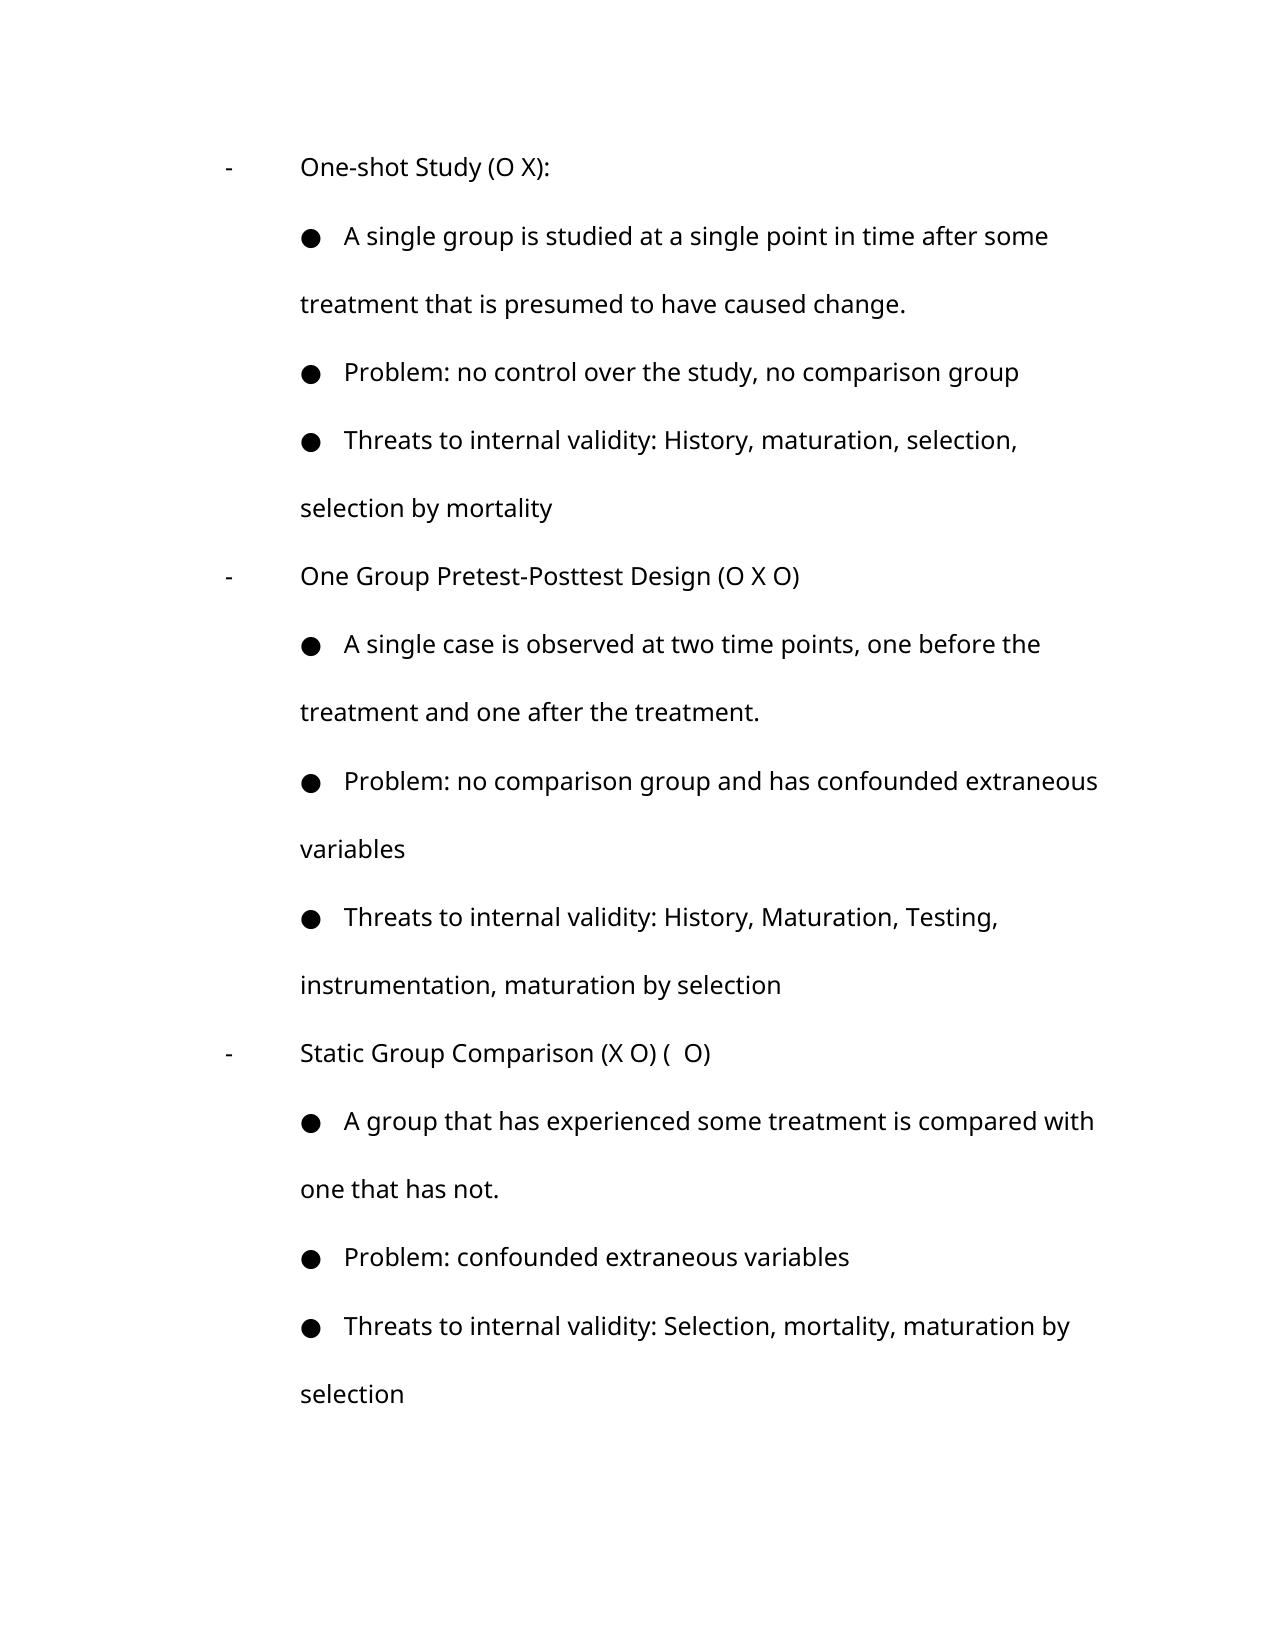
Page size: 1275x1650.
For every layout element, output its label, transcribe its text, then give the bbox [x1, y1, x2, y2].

text - One Group Pretest-Posttest Design (O X O) [225, 559, 1125, 593]
text ● Problem: no control over the study, no comparison group [300, 354, 1125, 388]
text ● A single case is observed at two time points, one before the treatment and one after the treatment. [300, 627, 1125, 729]
text ● A group that has experienced some treatment is compared with one that has not. [300, 1104, 1125, 1206]
text - One-shot Study (O X): [225, 150, 1125, 184]
text ● Threats to internal validity: History, Maturation, Testing, instrumentation, maturation by selection [300, 899, 1125, 1002]
text ● Threats to internal validity: Selection, mortality, maturation by selection [300, 1308, 1125, 1410]
text ● Problem: confounded extraneous variables [300, 1240, 1125, 1274]
text ● Threats to internal validity: History, maturation, selection, selection by mortality [300, 422, 1125, 525]
text ● A single group is studied at a single point in time after some treatment that is presumed to have caused change. [300, 218, 1125, 320]
text ● Problem: no comparison group and has confounded extraneous variables [300, 763, 1125, 865]
text - Static Group Comparison (X O) ( O) [225, 1036, 1125, 1070]
